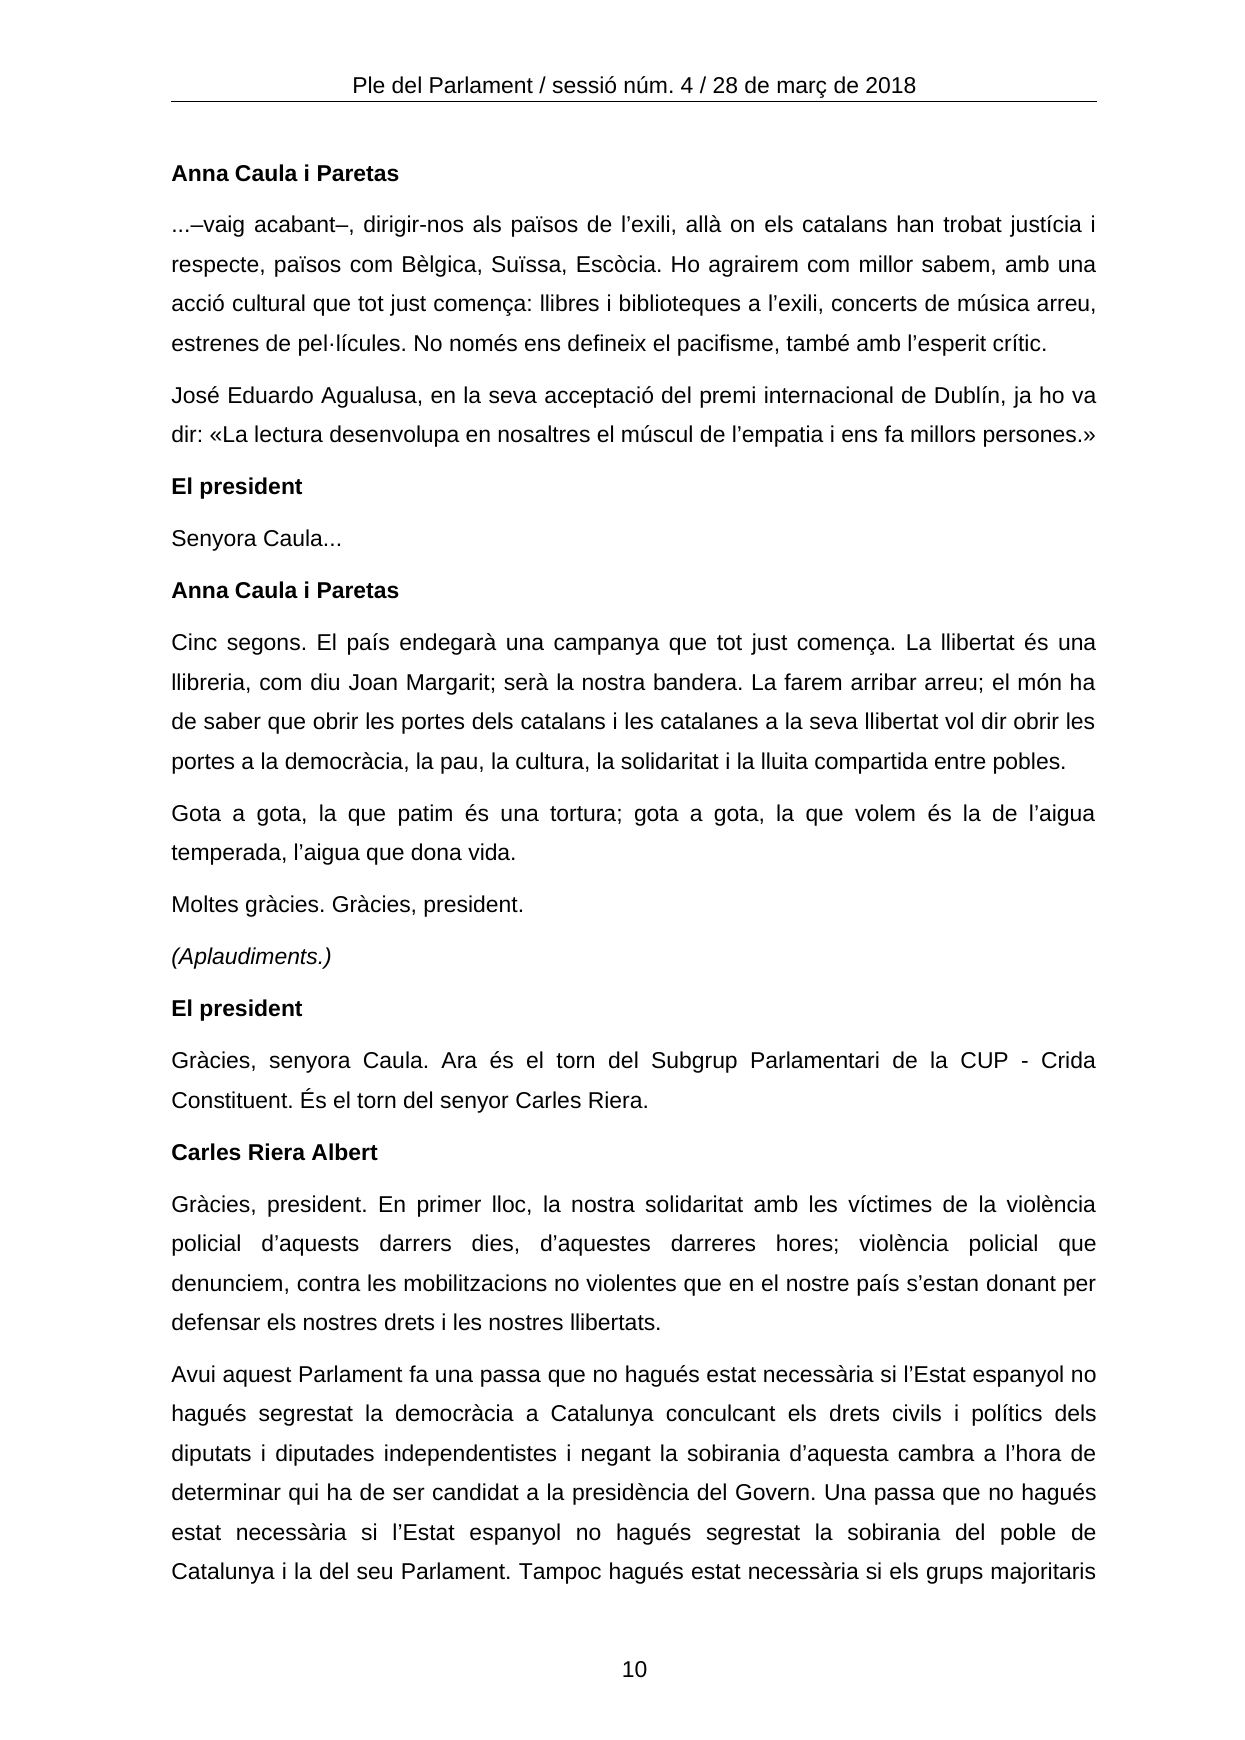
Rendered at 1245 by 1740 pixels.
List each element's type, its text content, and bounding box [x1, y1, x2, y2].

text Gràcies, senyora Caula. Ara és el torn del Subgrup Parlamentari de la CUP - Crida Constituent. És el torn del senyor Carles Riera. [171, 1047, 1097, 1113]
text Senyora Caula... [171, 525, 1097, 552]
text Gràcies, president. En primer lloc, la nostra solidaritat amb les víctimes de la violència policial d’aquests darrers dies, d’aquestes darreres hores; violència policial que denunciem, contra les mobilitzacions no violentes que en el nostre país s’estan donant per defensar els nostres drets i les nostres llibertats. [171, 1191, 1097, 1335]
text Cinc segons. El país endegarà una campanya que tot just comença. La llibertat és una llibreria, com diu Joan Margarit; serà la nostra bandera. La farem arribar arreu; el món ha de saber que obrir les portes dels catalans i les catalanes a la seva llibertat vol dir obrir les portes a la democràcia, la pau, la cultura, la solidaritat i la lluita compartida entre pobles. [171, 629, 1097, 774]
text Moltes gràcies. Gràcies, president. [171, 891, 1097, 917]
text Anna Caula i Paretas [171, 159, 1097, 186]
text Anna Caula i Paretas [171, 577, 1097, 604]
text Carles Riera Albert [171, 1138, 1097, 1165]
text El president [171, 473, 1097, 500]
text Gota a gota, la que patim és una tortura; gota a gota, la que volem és la de l’aigua temperada, l’aigua que dona vida. [171, 800, 1097, 866]
text José Eduardo Agualusa, en la seva acceptació del premi internacional de Dublín, ja ho va dir: «La lectura desenvolupa en nosaltres el múscul de l’empatia i ens fa millors persones.» [171, 382, 1097, 448]
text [171, 1361, 1097, 1585]
text El president [171, 995, 1097, 1021]
text (Aplaudiments.) [171, 943, 1097, 969]
text ...–vaig acabant–, dirigir-nos als països de l’exili, allà on els catalans han trobat justícia i respecte, països com Bèlgica, Suïssa, Escòcia. Ho agrairem com millor sabem, amb una acció cultural que tot just comença: llibres i biblioteques a l’exili, concerts de música arreu, estrenes de pel·lícules. No només ens defineix el pacifisme, també amb l’esperit crític. [171, 211, 1097, 356]
